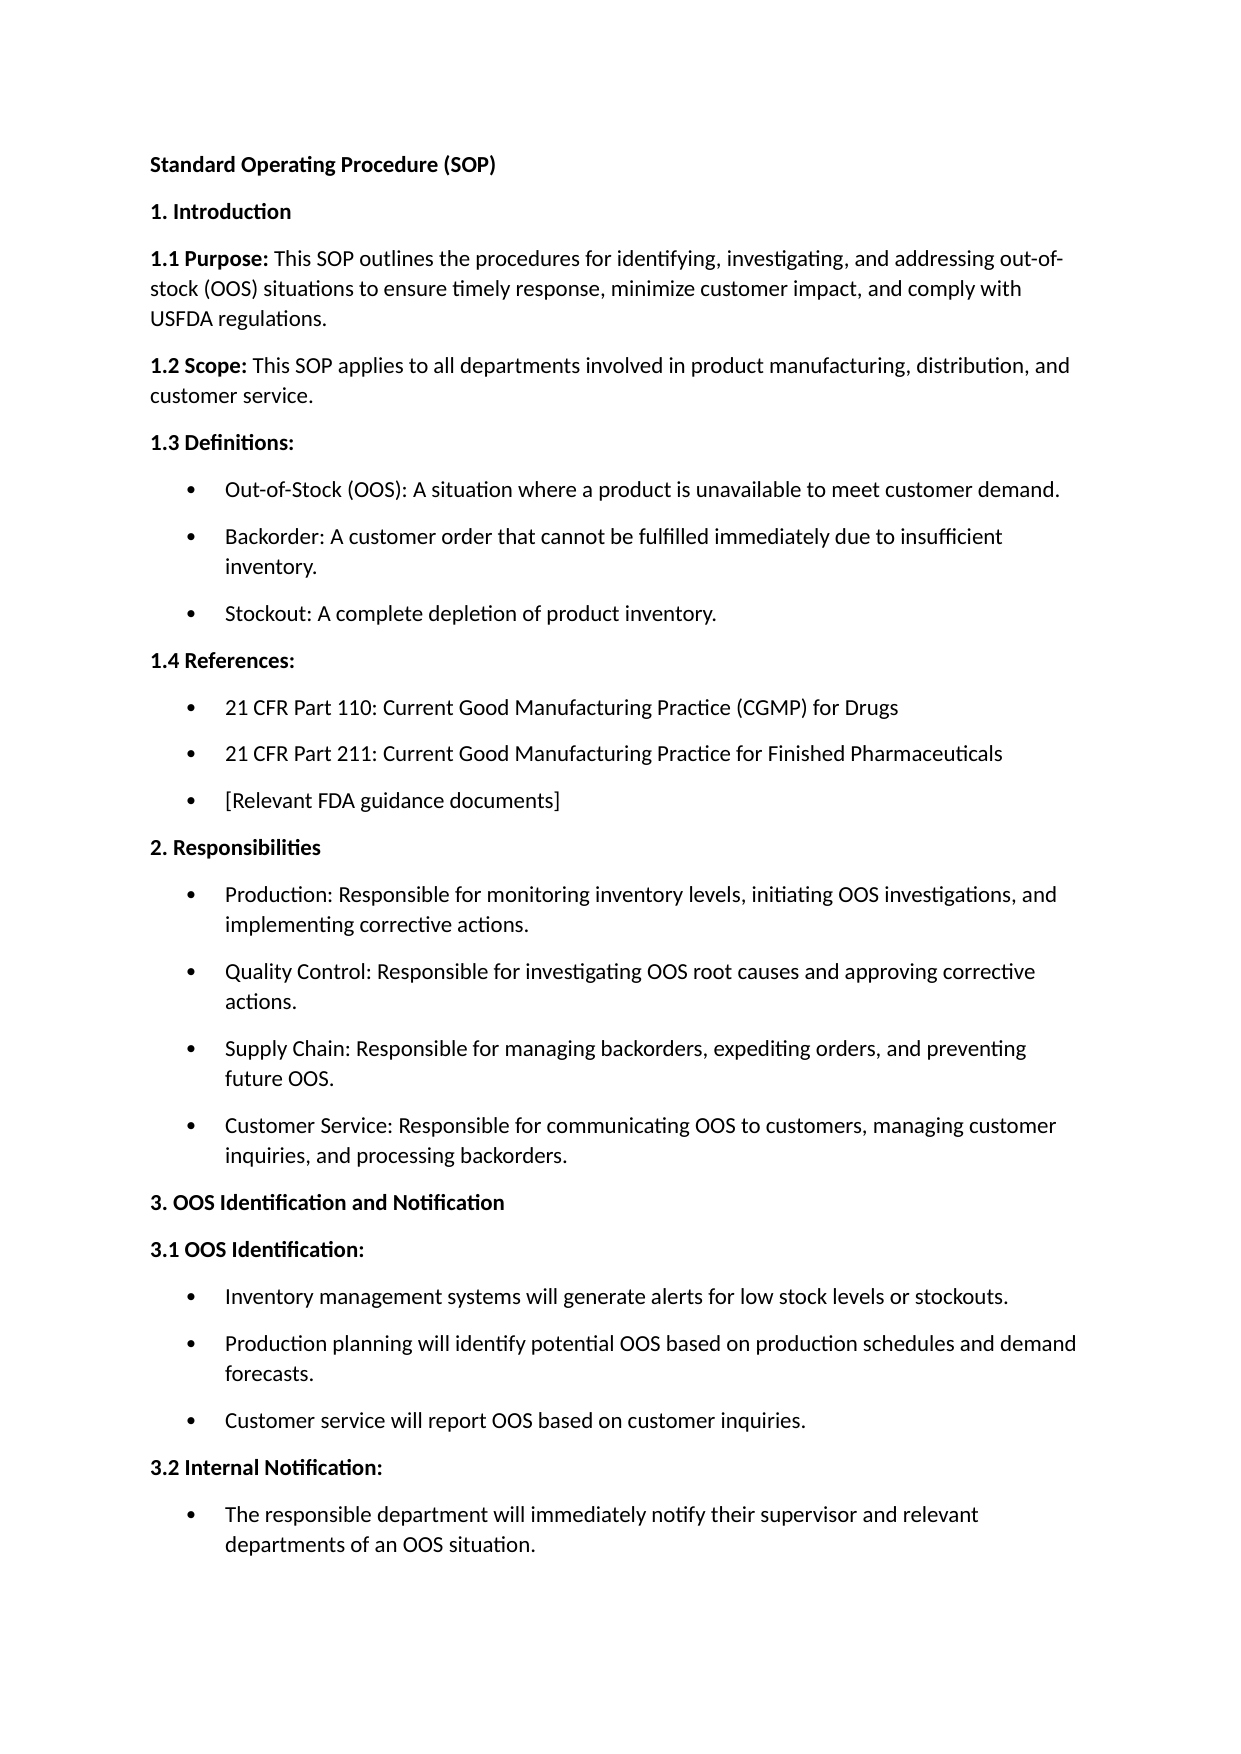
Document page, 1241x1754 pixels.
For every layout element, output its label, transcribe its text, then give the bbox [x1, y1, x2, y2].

list Customer service will report OOS based on customer inquiries. [187, 1406, 1090, 1434]
list Customer Service: Responsible for communicating OOS to customers, managing customer inquiries, and processing backorders. [187, 1111, 1090, 1170]
list The responsible department will immediately notify their supervisor and relevant departments of an OOS situation. [187, 1500, 1090, 1558]
text 1.3 Definitions: [150, 428, 1090, 456]
list Quality Control: Responsible for investigating OOS root causes and approving corrective actions. [187, 957, 1090, 1016]
text 3.2 Internal Notification: [150, 1453, 1090, 1481]
text 1. Introduction [150, 197, 1090, 225]
text 2. Responsibilities [150, 833, 1090, 861]
text 3. OOS Identification and Notification [150, 1188, 1090, 1217]
text Standard Operating Procedure (SOP) [150, 150, 1090, 178]
text 1.2 Scope: This SOP applies to all departments involved in product manufacturing, distribution, and customer service. [150, 351, 1090, 409]
list Out-of-Stock (OOS): A situation where a product is unavailable to meet customer demand. [187, 475, 1090, 503]
list Production planning will identify potential OOS based on production schedules and demand forecasts. [187, 1329, 1090, 1387]
list 21 CFR Part 211: Current Good Manufacturing Practice for Finished Pharmaceuticals [187, 739, 1090, 768]
text 3.1 OOS Identification: [150, 1235, 1090, 1263]
list Supply Chain: Responsible for managing backorders, expediting orders, and preventing future OOS. [187, 1034, 1090, 1093]
text 1.4 References: [150, 646, 1090, 674]
list Inventory management systems will generate alerts for low stock levels or stockouts. [187, 1282, 1090, 1310]
list 21 CFR Part 110: Current Good Manufacturing Practice (CGMP) for Drugs [187, 693, 1090, 721]
list Production: Responsible for monitoring inventory levels, initiating OOS investigations, and implementing corrective actions. [187, 880, 1090, 938]
list Stockout: A complete depletion of product inventory. [187, 599, 1090, 627]
list Backorder: A customer order that cannot be fulfilled immediately due to insufficient inventory. [187, 522, 1090, 580]
list [Relevant FDA guidance documents] [187, 786, 1090, 814]
text 1.1 Purpose: This SOP outlines the procedures for identifying, investigating, and addressing out-of-stock (OOS) situations to ensure timely response, minimize customer impact, and comply with USFDA regulations. [150, 244, 1090, 332]
